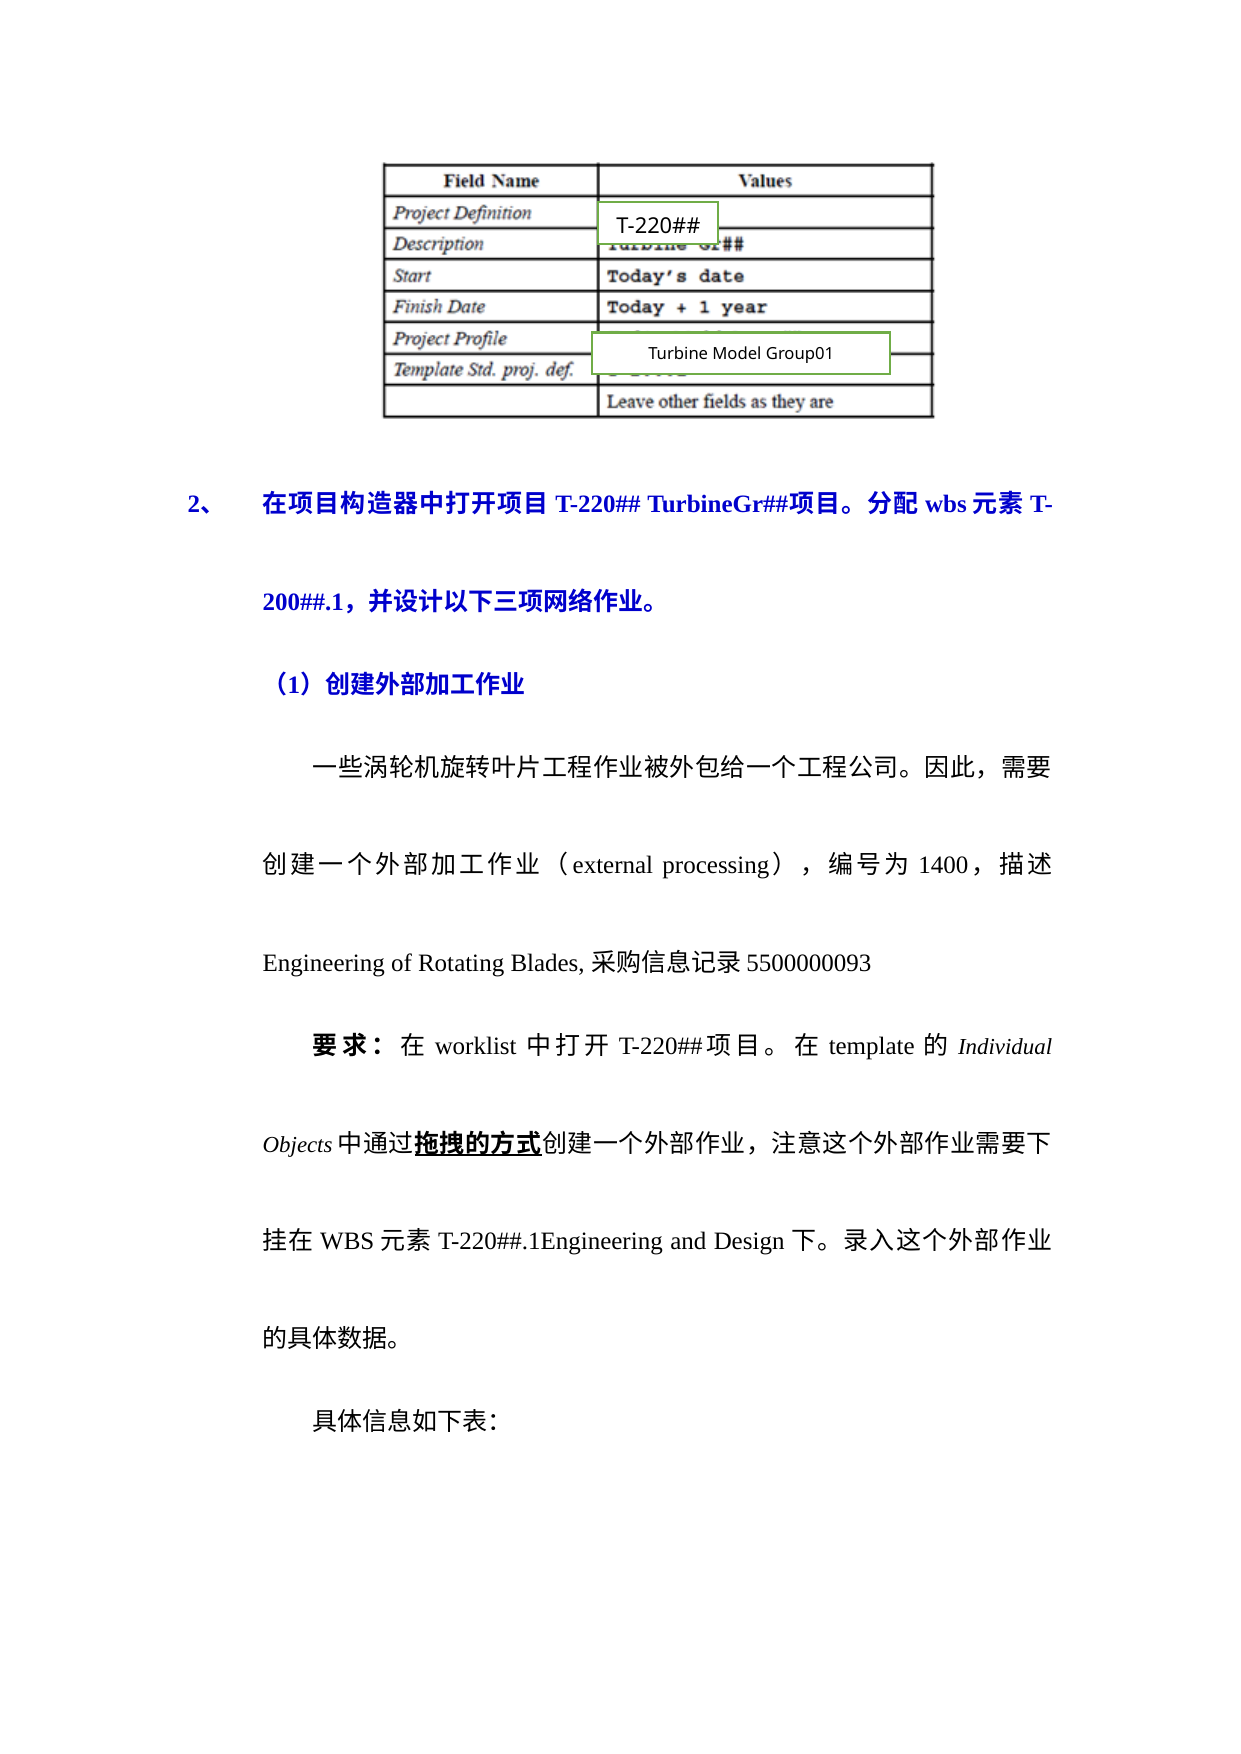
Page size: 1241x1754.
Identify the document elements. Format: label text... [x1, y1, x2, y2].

list 要求：在worklist中打开T-220##项目。在template的Individual Objects中通过拖拽的方式创建一个外部作业，注意这个外部作业需要下挂在WBS元素T-220##.1Engineering and Design下。录入这个外部作业的具体数据。 [262, 1011, 1053, 1369]
picture [379, 162, 936, 425]
list 一些涡轮机旋转叶片工程作业被外包给一个工程公司。因此，需要创建一个外部加工作业（external processing），编号为1400，描述Engineering of Rotating Blades, 采购信息记录5500000093 [262, 733, 1053, 993]
list 具体信息如下表： [262, 1387, 1053, 1452]
list （1）创建外部加工作业 [262, 650, 1053, 715]
list 在项目构造器中打开项目T-220## TurbineGr##项目。分配wbs元素T-200##.1，并设计以下三项网络作业。 [187, 469, 1053, 632]
